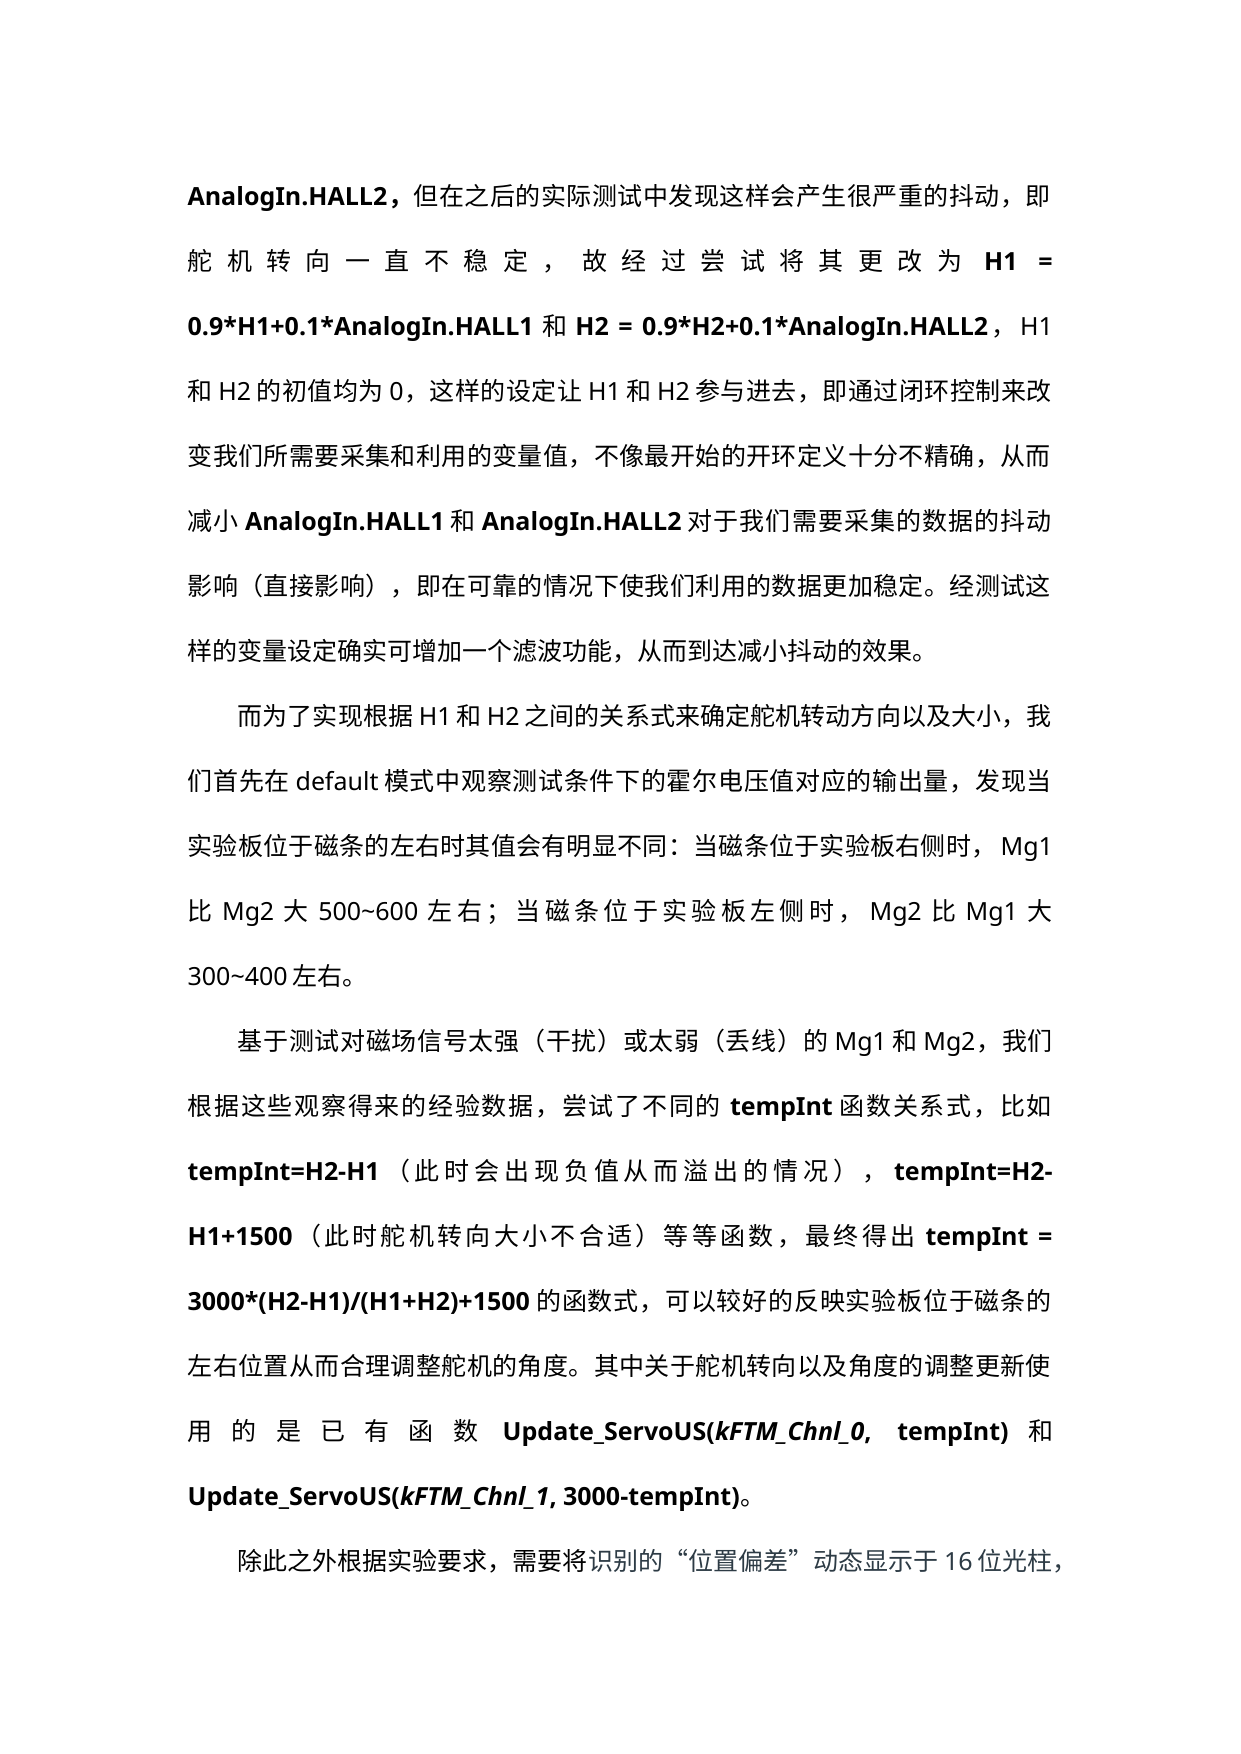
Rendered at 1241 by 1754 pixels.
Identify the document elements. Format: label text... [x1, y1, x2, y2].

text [187, 162, 1053, 682]
text 而为了实现根据H1和H2之间的关系式来确定舵机转动方向以及大小，我们首先在default模式中观察测试条件下的霍尔电压值对应的输出量，发现当实验板位于磁条的左右时其值会有明显不同：当磁条位于实验板右侧时，Mg1比Mg2大500~600左右；当磁条位于实验板左侧时，Mg2比Mg1大300~400左右。 [187, 682, 1053, 1007]
text 基于测试对磁场信号太强（干扰）或太弱（丢线）的Mg1和Mg2，我们根据这些观察得来的经验数据，尝试了不同的tempInt函数关系式，比如tempInt=H2-H1（此时会出现负值从而溢出的情况），tempInt=H2-H1+1500（此时舵机转向大小不合适）等等函数，最终得出tempInt = 3000*(H2-H1)/(H1+H2)+1500的函数式，可以较好的反映实验板位于磁条的左右位置从而合理调整舵机的角度。其中关于舵机转向以及角度的调整更新使用的是已有函数Update_ServoUS(kFTM_Chnl_0, tempInt)和Update_ServoUS(kFTM_Chnl_1, 3000-tempInt)。 [187, 1007, 1053, 1527]
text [187, 1527, 1053, 1592]
